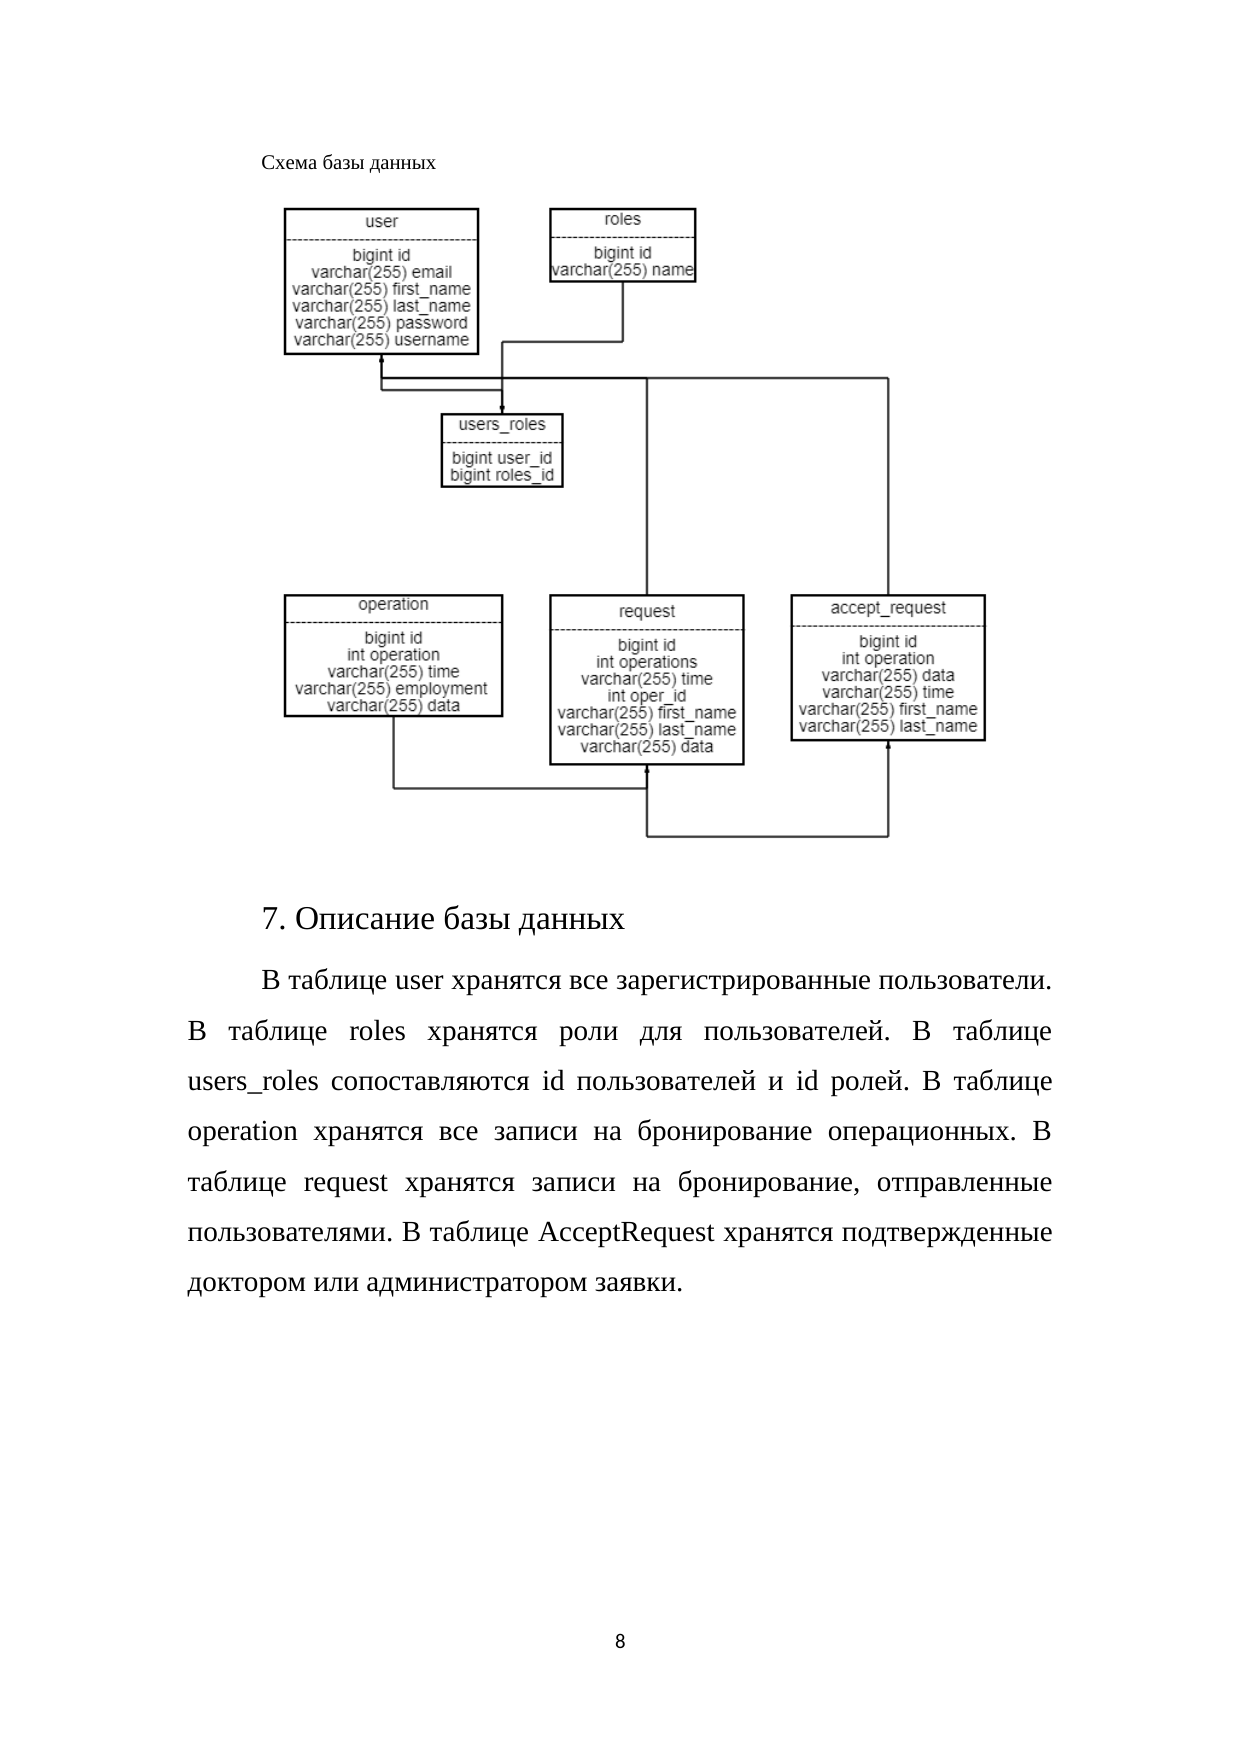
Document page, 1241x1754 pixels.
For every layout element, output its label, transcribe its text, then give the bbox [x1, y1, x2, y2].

picture [261, 186, 1009, 861]
subtitle Описание базы данных [261, 899, 1053, 937]
text Схема базы данных [187, 150, 1053, 174]
text В таблице user хранятся все зарегистрированные пользователи. В таблице roles хранятся роли для пользователей. В таблице users_roles сопоставляются id пользователей и id ролей. В таблице operation хранятся все записи на бронирование операционных. В таблице request хранятся записи на бронирование, отправленные пользователями. В таблице AcceptRequest хранятся подтвержденные доктором или администратором заявки. [187, 962, 1053, 1298]
